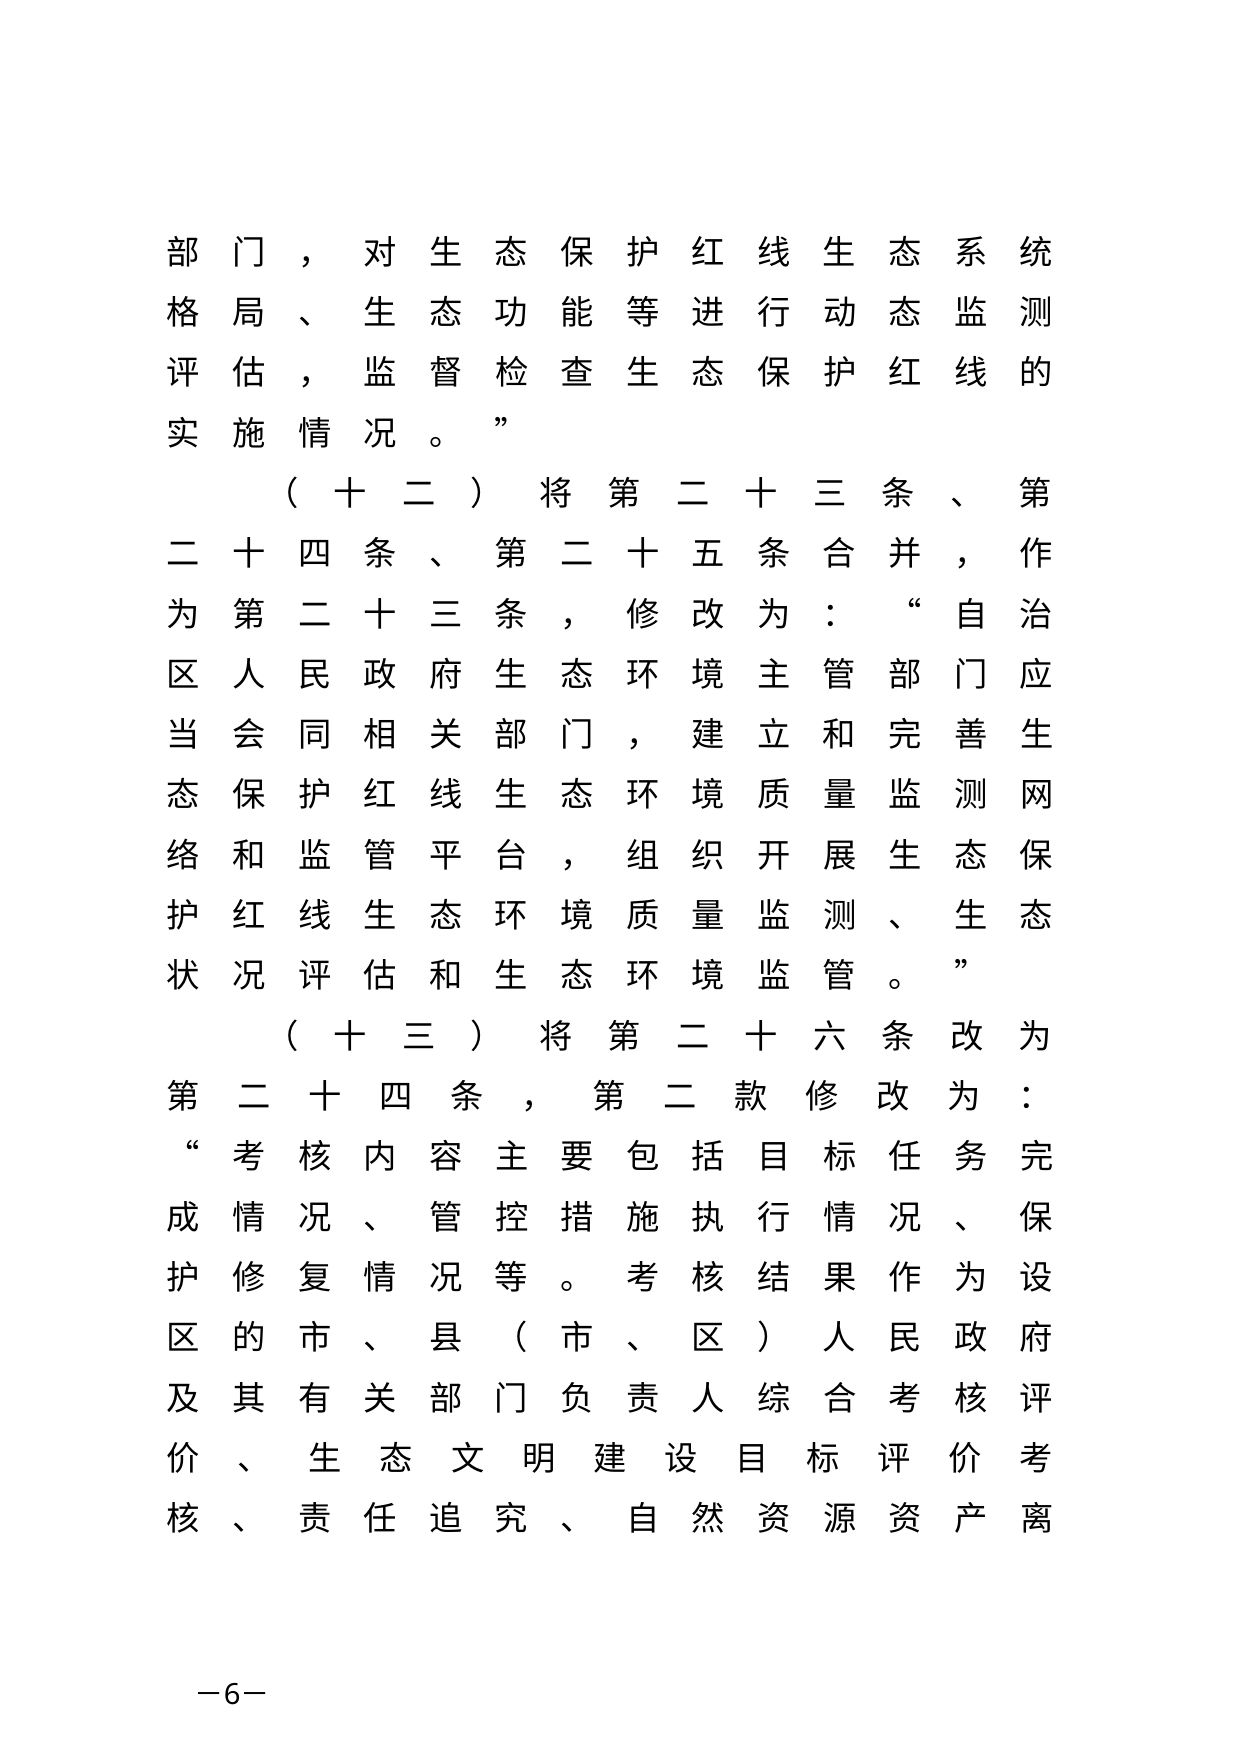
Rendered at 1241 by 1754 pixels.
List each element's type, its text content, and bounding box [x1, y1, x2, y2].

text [167, 219, 1085, 461]
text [167, 1003, 1085, 1546]
text （十二）将第二十三条、第二十四条、第二十五条合并，作为第二十三条，修改为：“自治区人民政府生态环境主管部门应当会同相关部门，建立和完善生态保护红线生态环境质量监测网络和监管平台，组织开展生态保护红线生态环境质量监测、生态状况评估和生态环境监管。” [167, 461, 1085, 1003]
